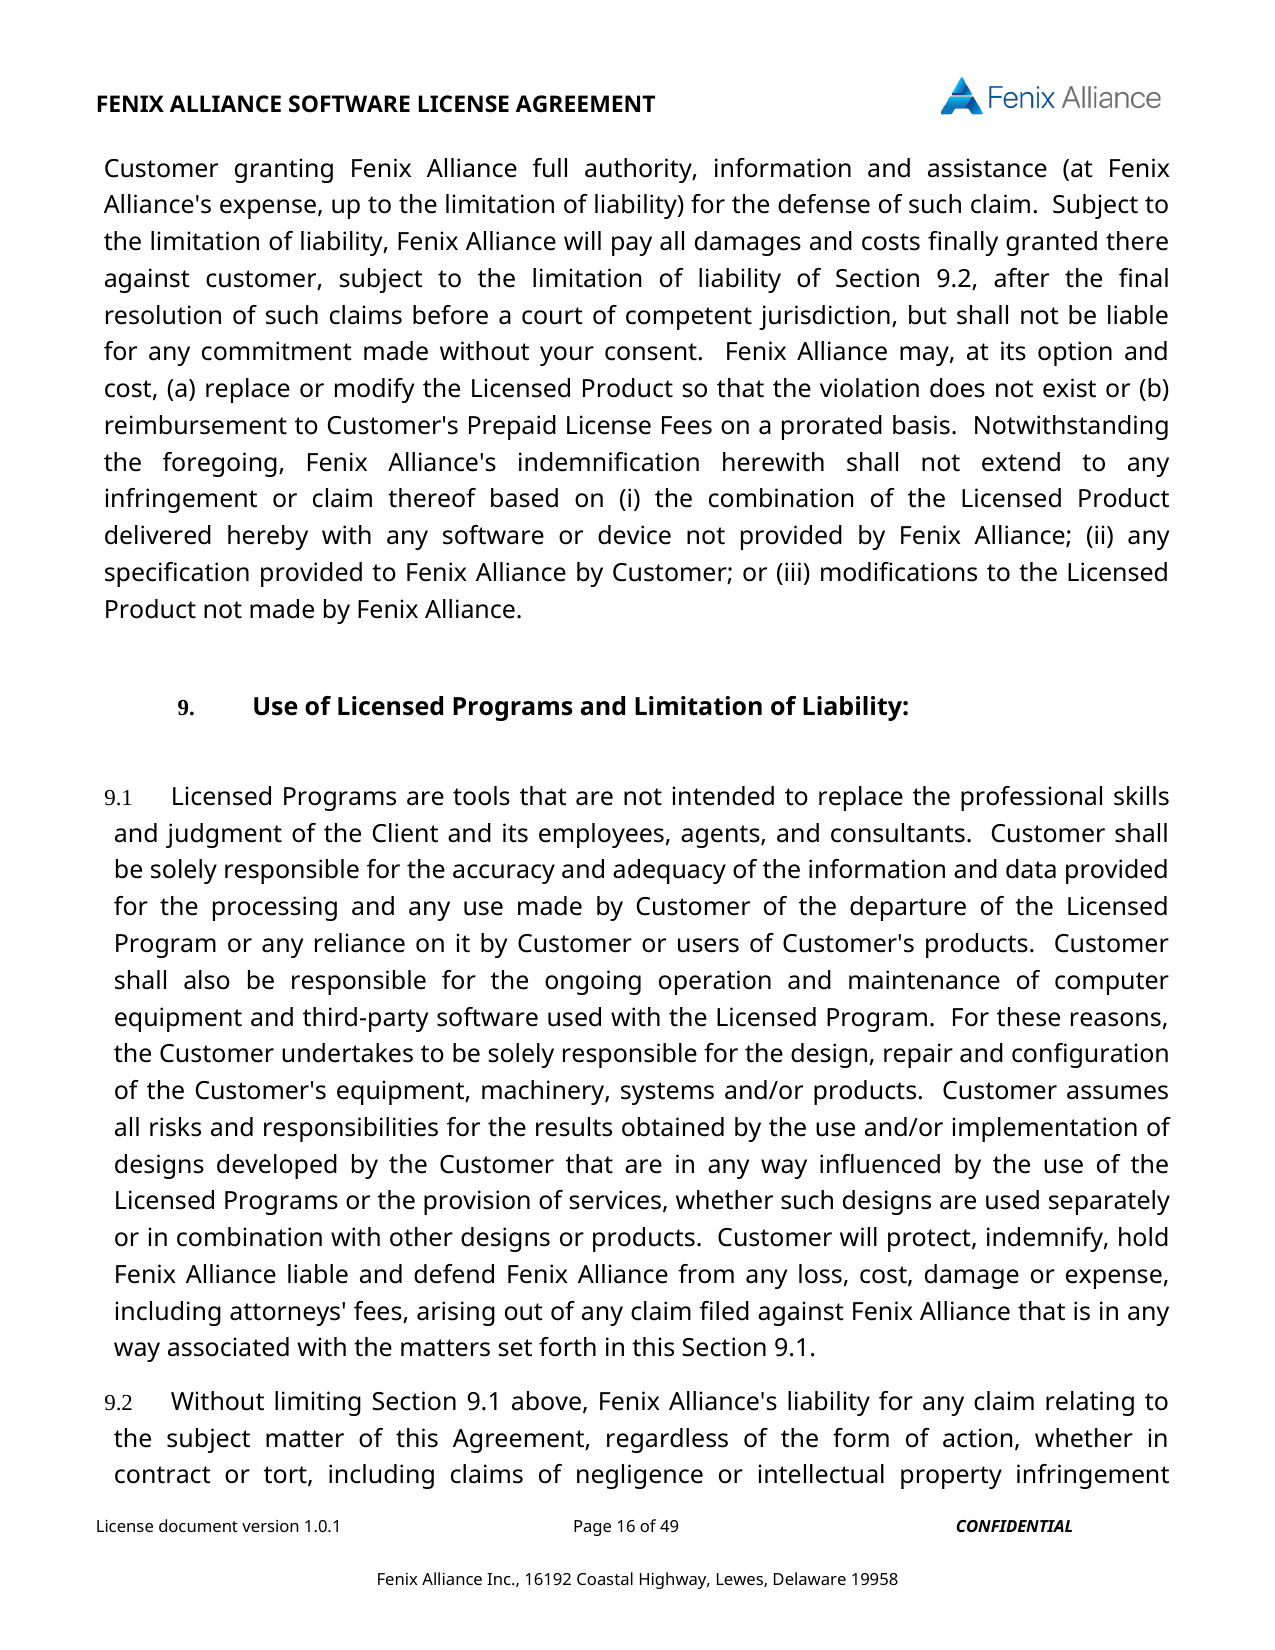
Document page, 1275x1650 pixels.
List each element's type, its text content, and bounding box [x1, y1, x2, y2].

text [103, 150, 1171, 626]
list Licensed Programs are tools that are not intended to replace the professional skills and judgment of the Client and its employees, agents, and consultants. Customer shall be solely responsible for the accuracy and adequacy of the information and data provided for the processing and any use made by Customer of the departure of the Licensed Program or any reliance on it by Customer or users of Customer's products. Customer shall also be responsible for the ongoing operation and maintenance of computer equipment and third-party software used with the Licensed Program. For these reasons, the Customer undertakes to be solely responsible for the design, repair and configuration of the Customer's equipment, machinery, systems and/or products. Customer assumes all risks and responsibilities for the results obtained by the use and/or implementation of designs developed by the Customer that are in any way influenced by the use of the Licensed Programs or the provision of services, whether such designs are used separately or in combination with other designs or products. Customer will protect, indemnify, hold Fenix Alliance liable and defend Fenix Alliance from any loss, cost, damage or expense, including attorneys' fees, arising out of any claim filed against Fenix Alliance that is in any way associated with the matters set forth in this Section 9.1. [104, 778, 1171, 1364]
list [104, 1383, 1171, 1491]
picture [941, 77, 1161, 115]
subtitle Use of Licensed Programs and Limitation of Liability: [177, 688, 1170, 722]
